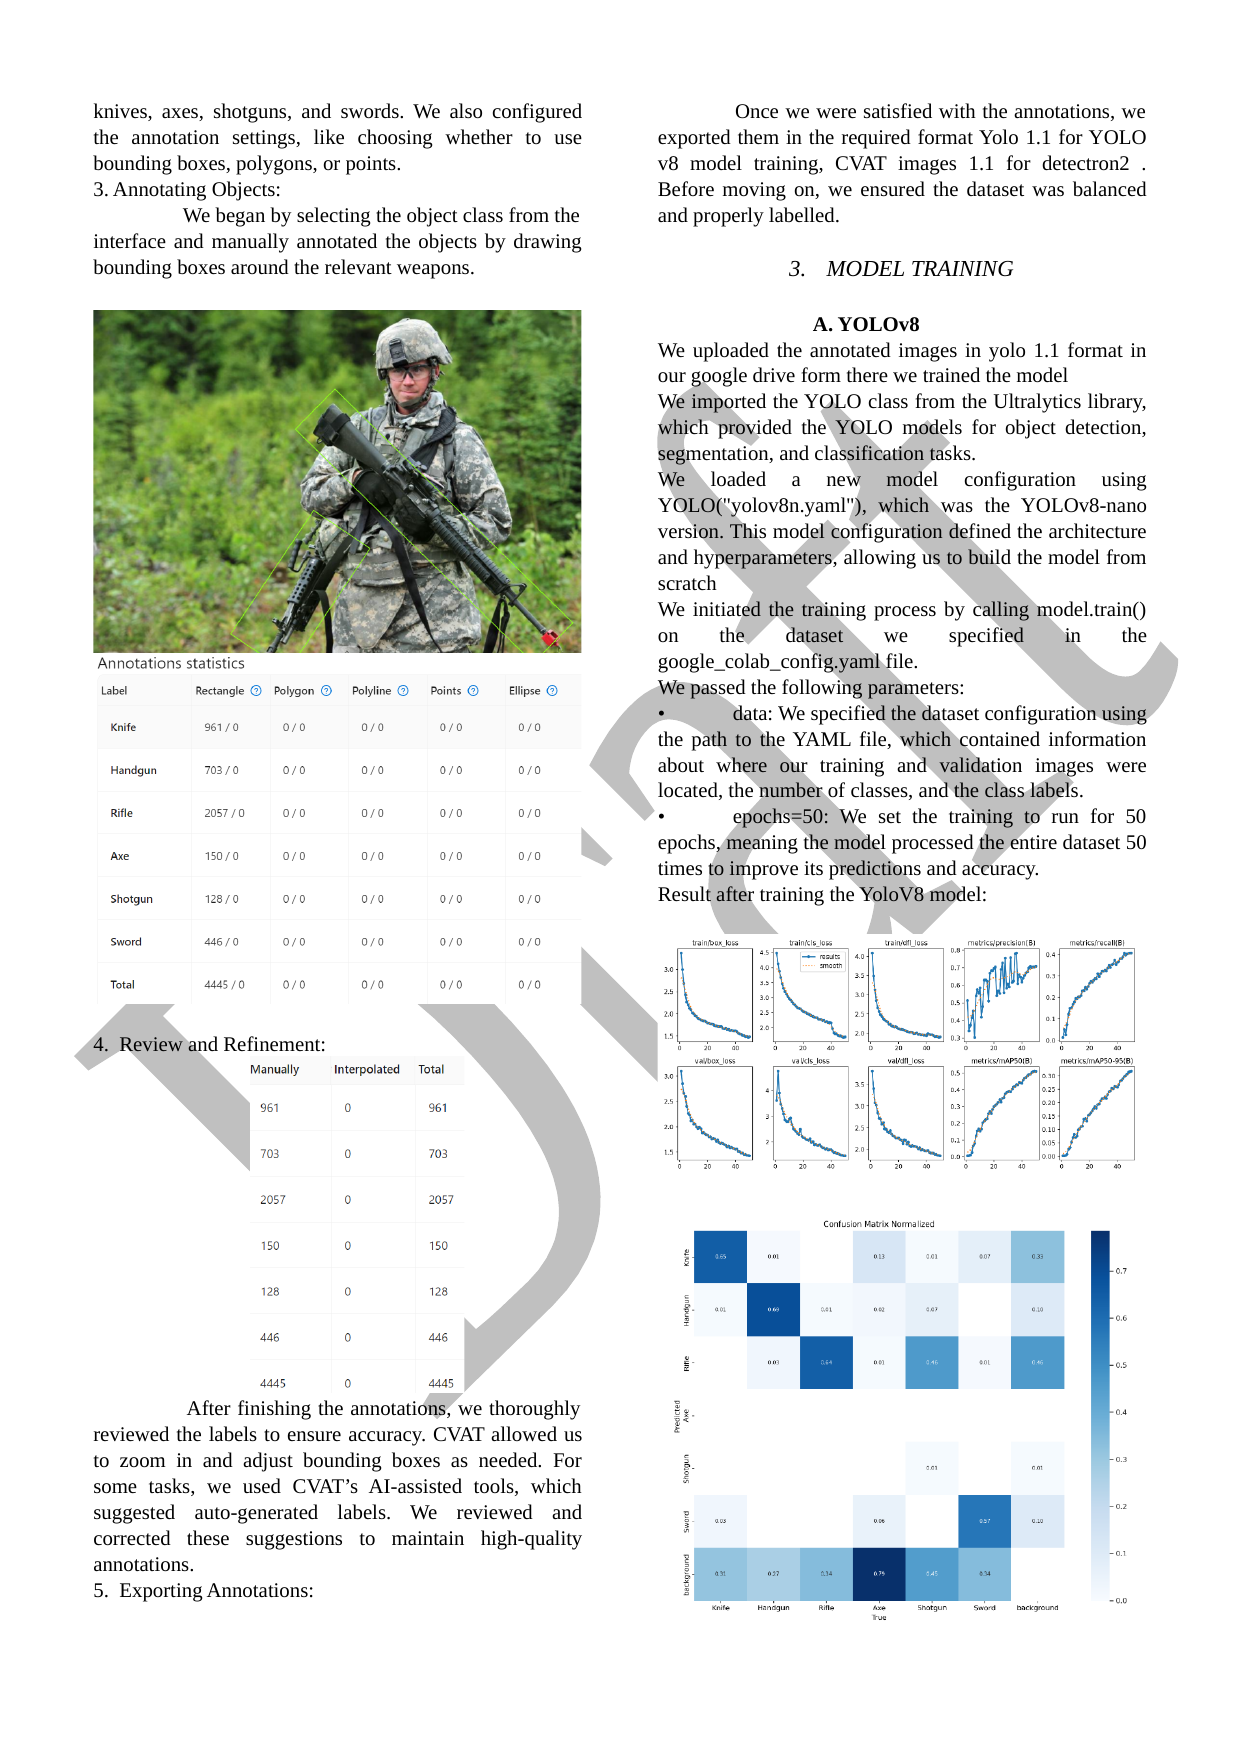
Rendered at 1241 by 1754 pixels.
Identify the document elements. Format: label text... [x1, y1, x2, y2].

list We passed the following parameters: [658, 675, 1147, 699]
list • epochs=50: We set the training to run for 50 epochs, meaning the model processed the entire dataset 50 times to improve its predictions and accuracy. [658, 804, 1147, 880]
list 3. Annotating Objects: [93, 177, 583, 201]
picture [93, 654, 582, 1004]
list 4. Review and Refinement: [93, 1032, 583, 1056]
list We began by selecting the object class from the interface and manually annotated the objects by drawing bounding boxes around the relevant weapons. [93, 203, 583, 279]
list We imported the YOLO class from the Ultralytics library, which provided the YOLO models for object detection, segmentation, and classification tasks. [658, 389, 1147, 465]
list MODEL TRAINING [658, 255, 1147, 281]
picture [93, 310, 582, 653]
list Result after training the YoloV8 model: [658, 882, 1147, 906]
picture [657, 934, 1141, 1176]
list A. YOLOv8 [658, 312, 1147, 336]
picture [250, 1056, 465, 1393]
picture [663, 1212, 1139, 1629]
list Once we were satisfied with the annotations, we exported them in the required format Yolo 1.1 for YOLO v8 model training, CVAT images 1.1 for detectron2 . Before moving on, we ensured the dataset was balanced and properly labelled. [658, 99, 1147, 227]
list • data: We specified the dataset configuration using the path to the YAML file, which contained information about where our training and validation images were located, the number of classes, and the class labels. [658, 701, 1147, 802]
list We initiated the training process by calling model.train() on the dataset we specified in the google_colab_config.yaml file. [658, 597, 1147, 673]
list We loaded a new model configuration using YOLO("yolov8n.yaml"), which was the YOLOv8-nano version. This model configuration defined the architecture and hyperparameters, allowing us to build the model from scratch [658, 467, 1147, 595]
list 5. Exporting Annotations: [93, 1578, 583, 1602]
list We uploaded the annotated images in yolo 1.1 format in our google drive form there we trained the model [658, 337, 1147, 387]
